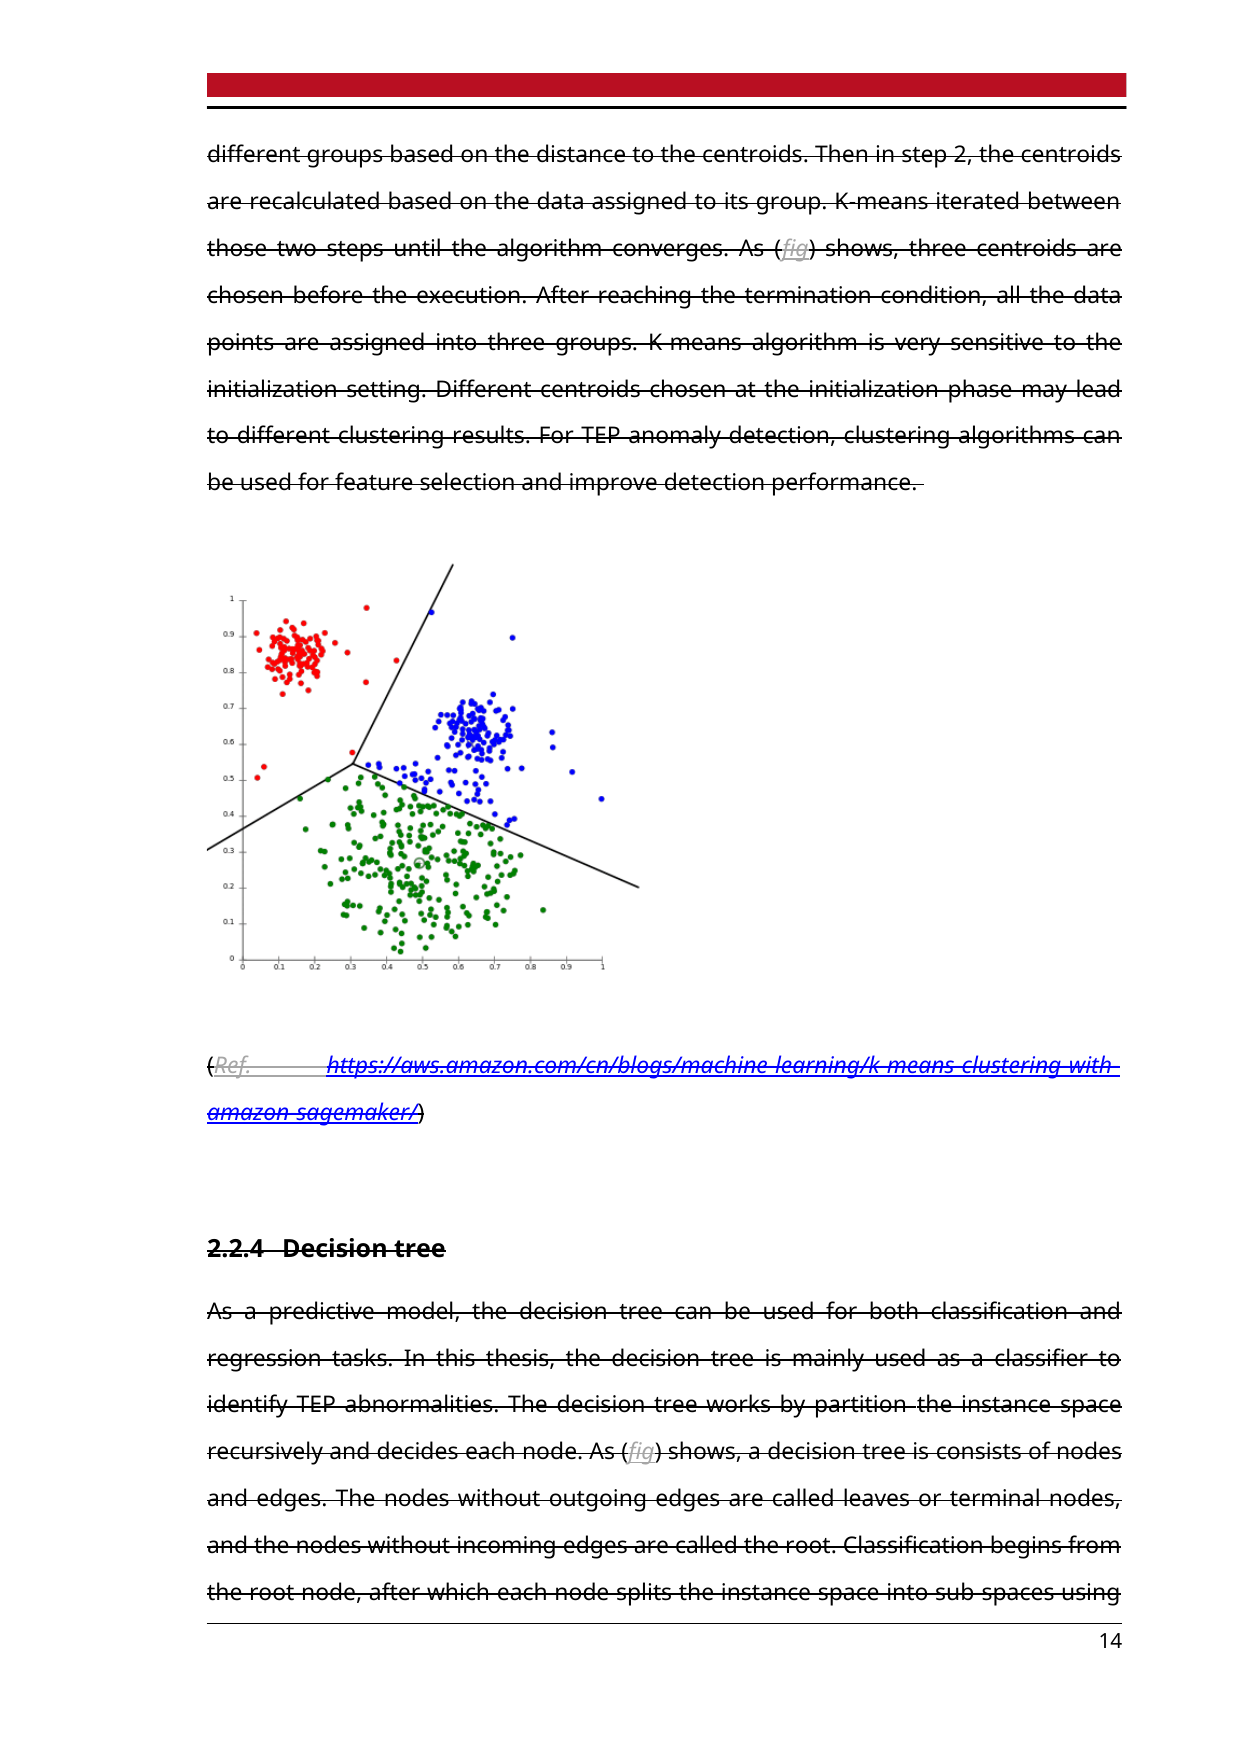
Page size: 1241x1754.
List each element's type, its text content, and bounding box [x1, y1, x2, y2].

text (Ref. https://aws.amazon.com/cn/blogs/machine-learning/k-means-clustering-with-amazon-sagemaker/) [207, 1049, 1122, 1127]
picture [206, 529, 674, 1032]
picture [206, 73, 1127, 109]
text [207, 157, 1122, 249]
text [207, 1501, 1122, 1607]
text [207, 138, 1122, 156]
subtitle Decision tree [207, 1231, 1122, 1265]
